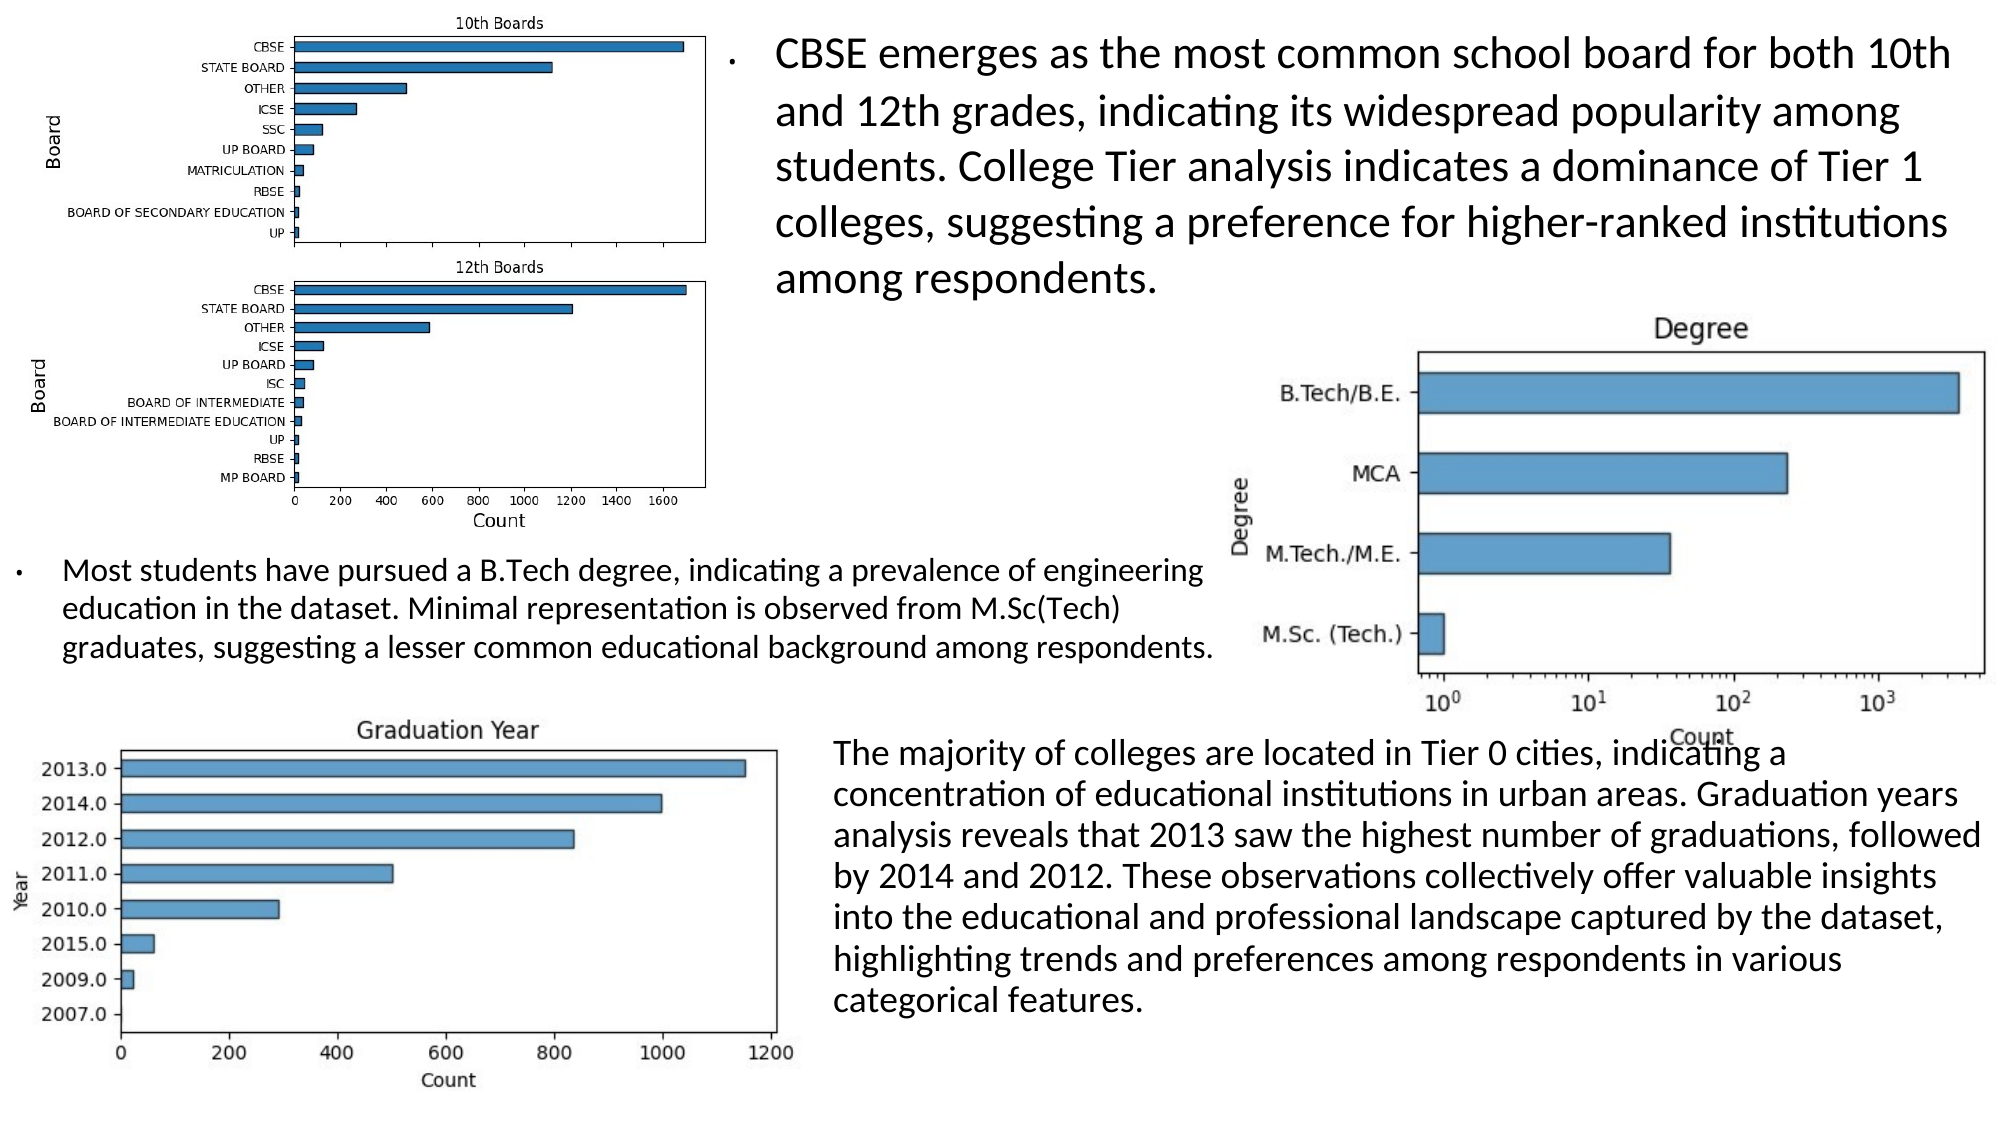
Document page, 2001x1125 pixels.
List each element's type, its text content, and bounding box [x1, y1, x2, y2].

list CBSE emerges as the most common school board for both 10th and 12th grades, indicating its widespread popularity among students. College Tier analysis indicates a dominance of Tier 1 colleges, suggesting a preference for higher-ranked institutions among respondents. [728, 24, 1968, 305]
picture [28, 14, 708, 527]
list Most students have pursued a B.Tech degree, indicating a prevalence of engineering education in the dataset. Minimal representation is observed from M.Sc(Tech) graduates, suggesting a lesser common educational background among respondents. [15, 551, 1234, 667]
picture [0, 706, 808, 1105]
picture [1227, 313, 1997, 733]
text The majority of colleges are located in Tier 0 cities, indicating a concentration of educational institutions in urban areas. Graduation years analysis reveals that 2013 saw the highest number of graduations, followed by 2014 and 2012. These observations collectively offer valuable insights into the educational and professional landscape captured by the dataset, highlighting trends and preferences among respondents in various categorical features. [833, 733, 2000, 1022]
